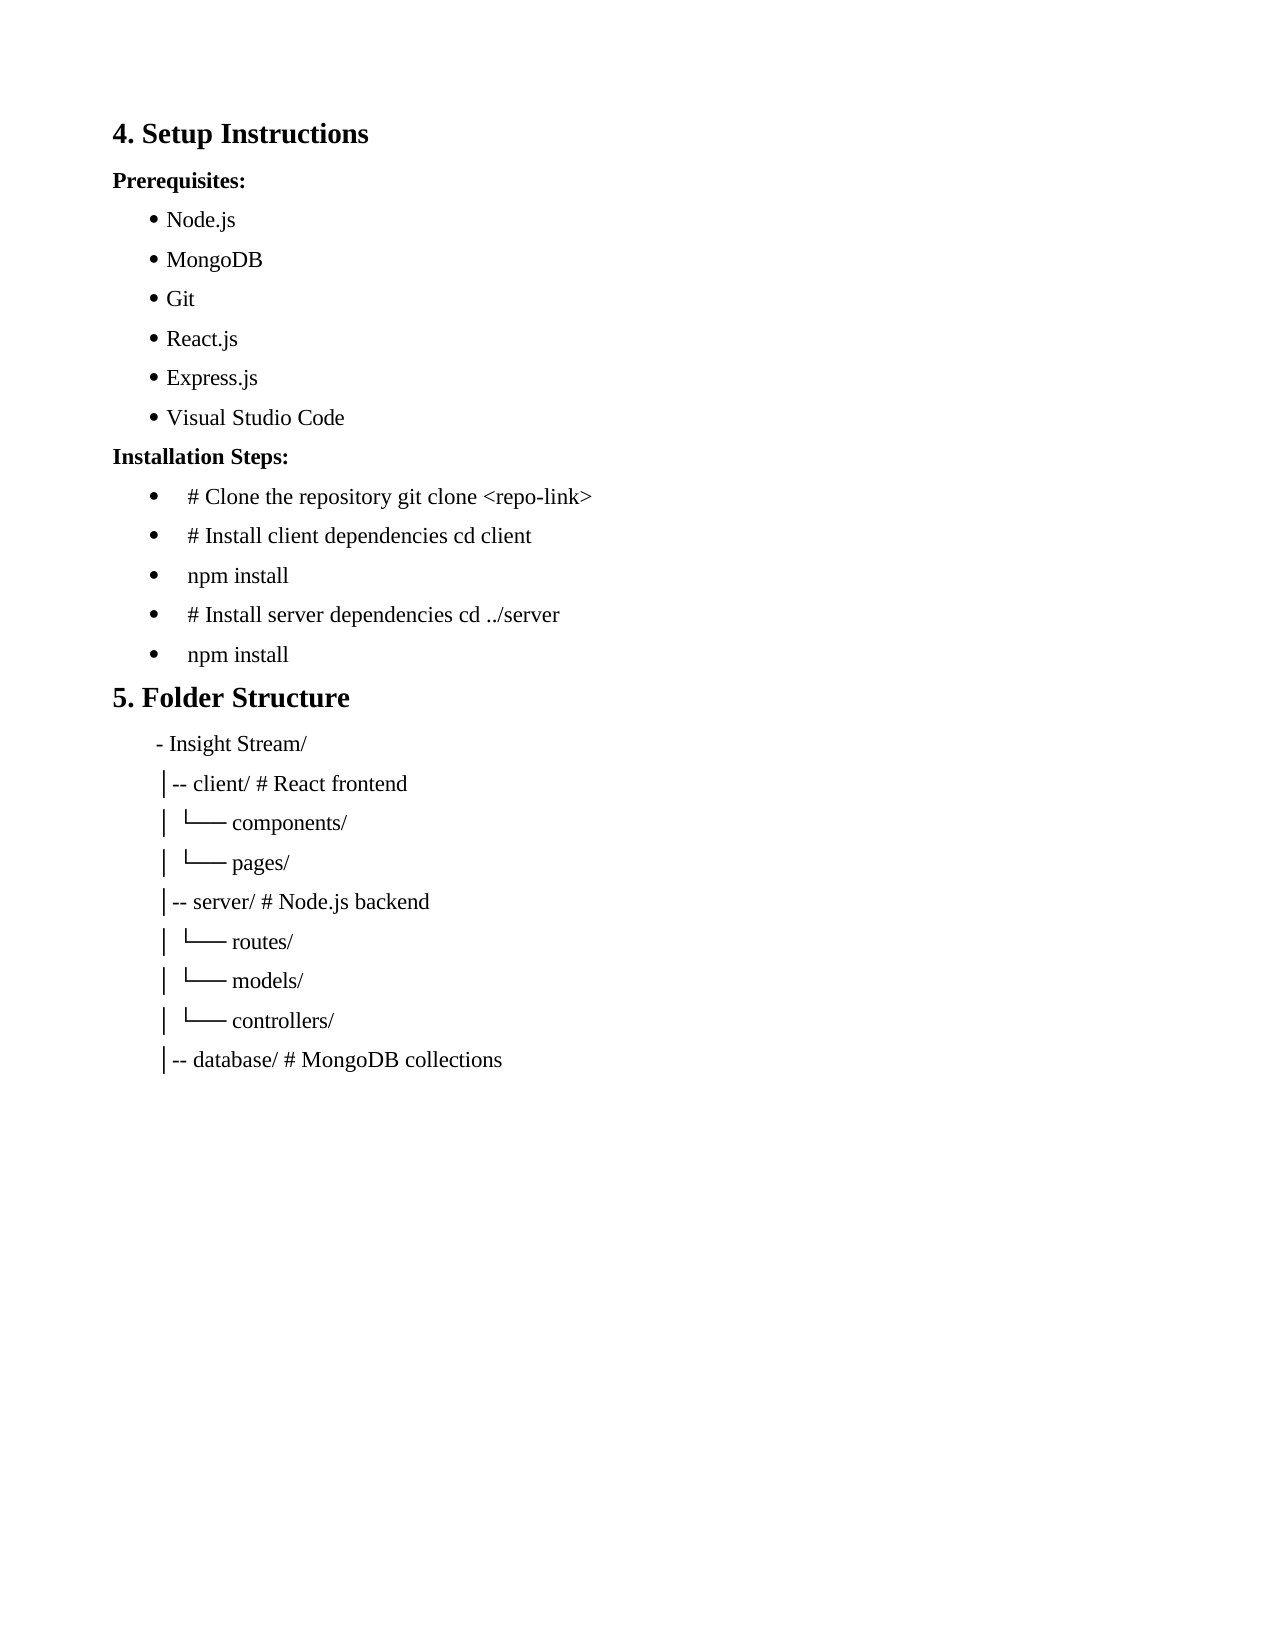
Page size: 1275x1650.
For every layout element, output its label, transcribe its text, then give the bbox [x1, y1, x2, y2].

text │ └── components/ [164, 809, 1087, 836]
subtitle 4. Setup Instructions [112, 117, 1087, 150]
text │ └── routes/ [164, 928, 1087, 954]
text │ └── pages/ [164, 849, 1087, 875]
list # Clone the repository git clone <repo-link> [150, 483, 1087, 509]
list MongoDB [150, 246, 1087, 272]
list npm install [150, 562, 1087, 588]
text │ └── controllers/ [164, 1007, 1087, 1033]
list npm install [150, 641, 1087, 667]
list Git [150, 285, 1087, 312]
list Visual Studio Code [150, 404, 1087, 430]
text │ └── models/ [164, 967, 1087, 994]
list Node.js [150, 206, 1087, 233]
text - Insight Stream/ [156, 731, 1087, 757]
list React.js [150, 325, 1087, 351]
subtitle 5. Folder Structure [112, 680, 1087, 714]
list Express.js [150, 364, 1087, 391]
text │-- server/ # Node.js backend [164, 888, 1087, 915]
list # Install server dependencies cd ../server [150, 601, 1087, 628]
text │-- database/ # MongoDB collections [164, 1046, 1087, 1073]
subtitle Installation Steps: [112, 443, 1087, 470]
list # Install client dependencies cd client [150, 522, 1087, 549]
subtitle Prerequisites: [112, 167, 1087, 193]
text │-- client/ # React frontend [164, 770, 1087, 796]
